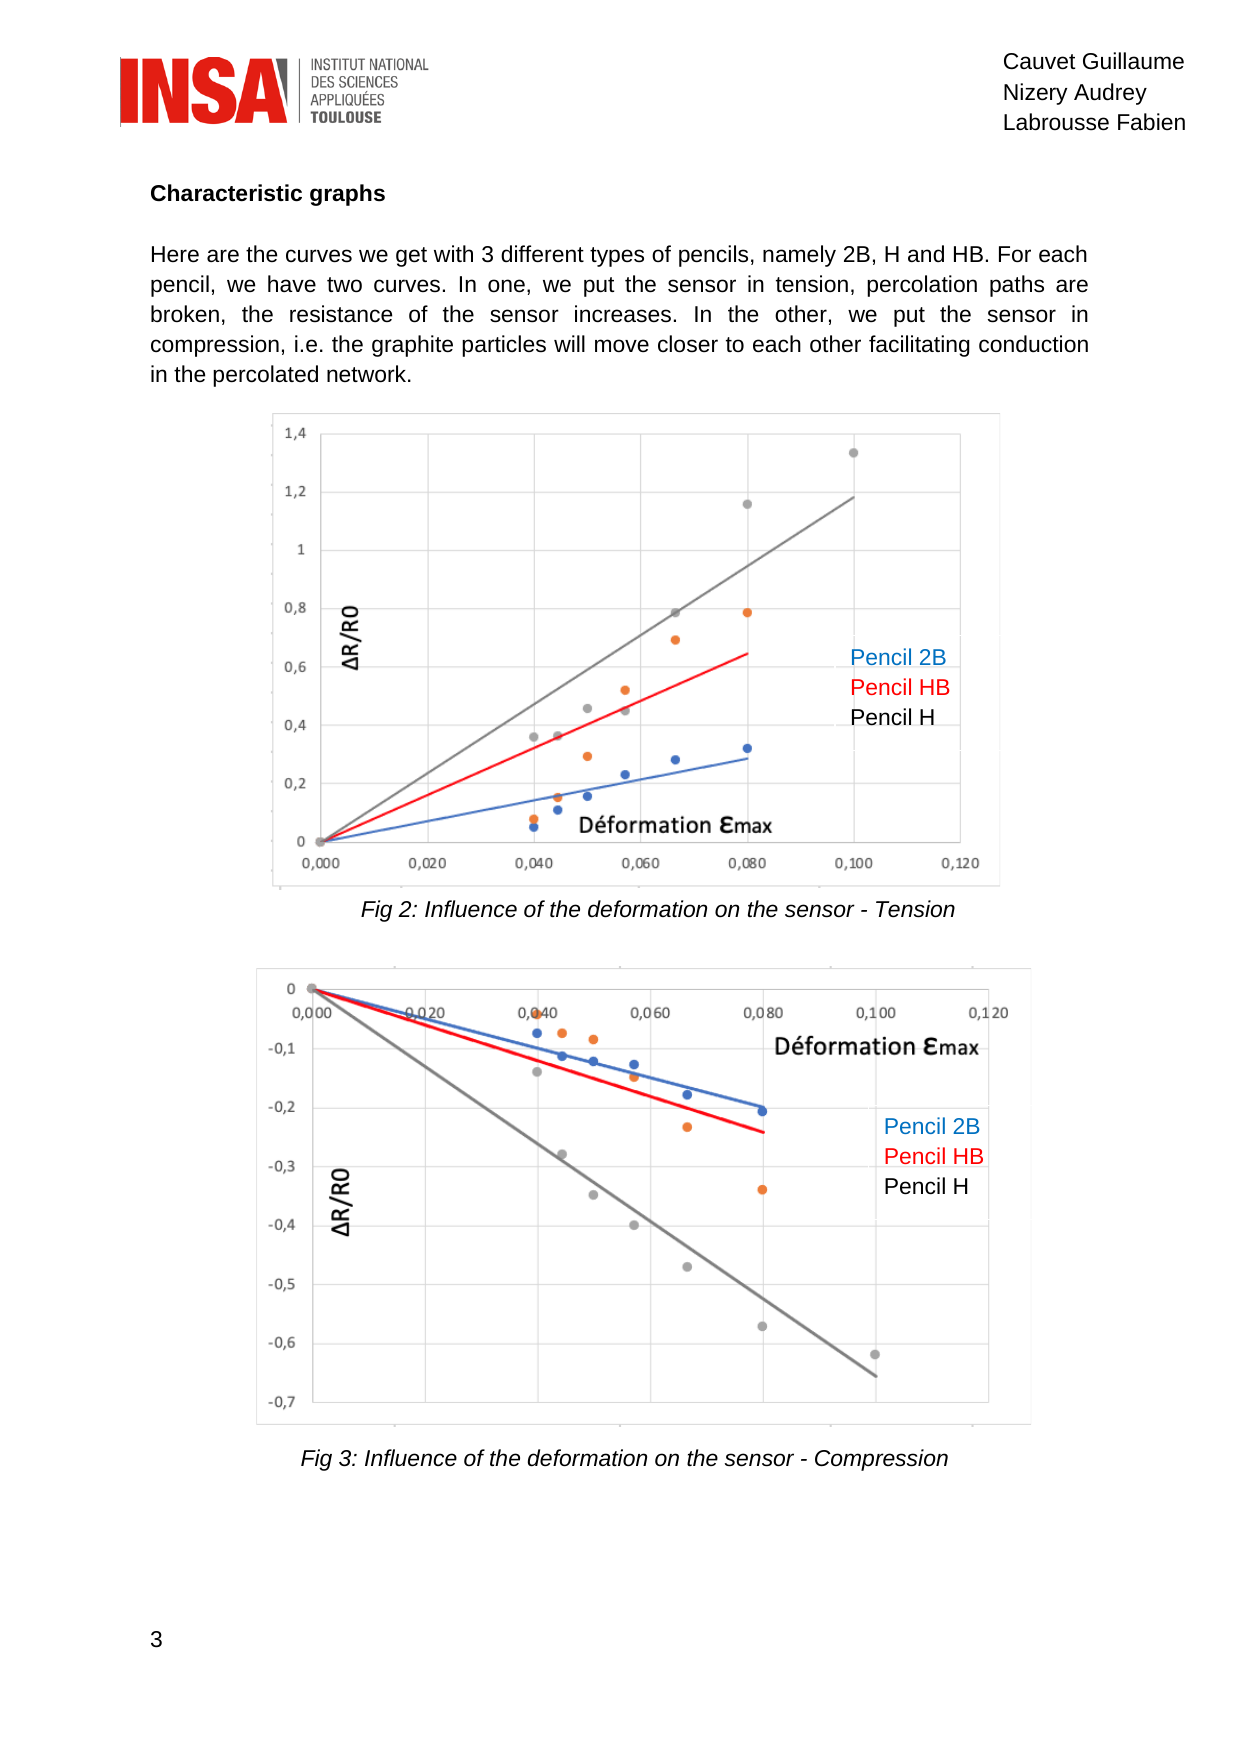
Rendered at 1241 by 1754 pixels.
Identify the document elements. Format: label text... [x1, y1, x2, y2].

text Characteristic graphs [150, 180, 1090, 207]
picture [836, 636, 1001, 750]
picture [869, 1106, 1032, 1219]
picture [120, 57, 429, 127]
text Here are the curves we get with 3 different types of pencils, namely 2B, H and HB. For each pencil, we have two curves. In one, we put the sensor in tension, percolation paths are broken, the resistance of the sensor increases. In the other, we put the sensor in compression, i.e. the graphite particles will move closer to each other facilitating conduction in the percolated network. [150, 241, 1090, 388]
picture [270, 413, 1001, 890]
picture [256, 966, 1032, 1427]
